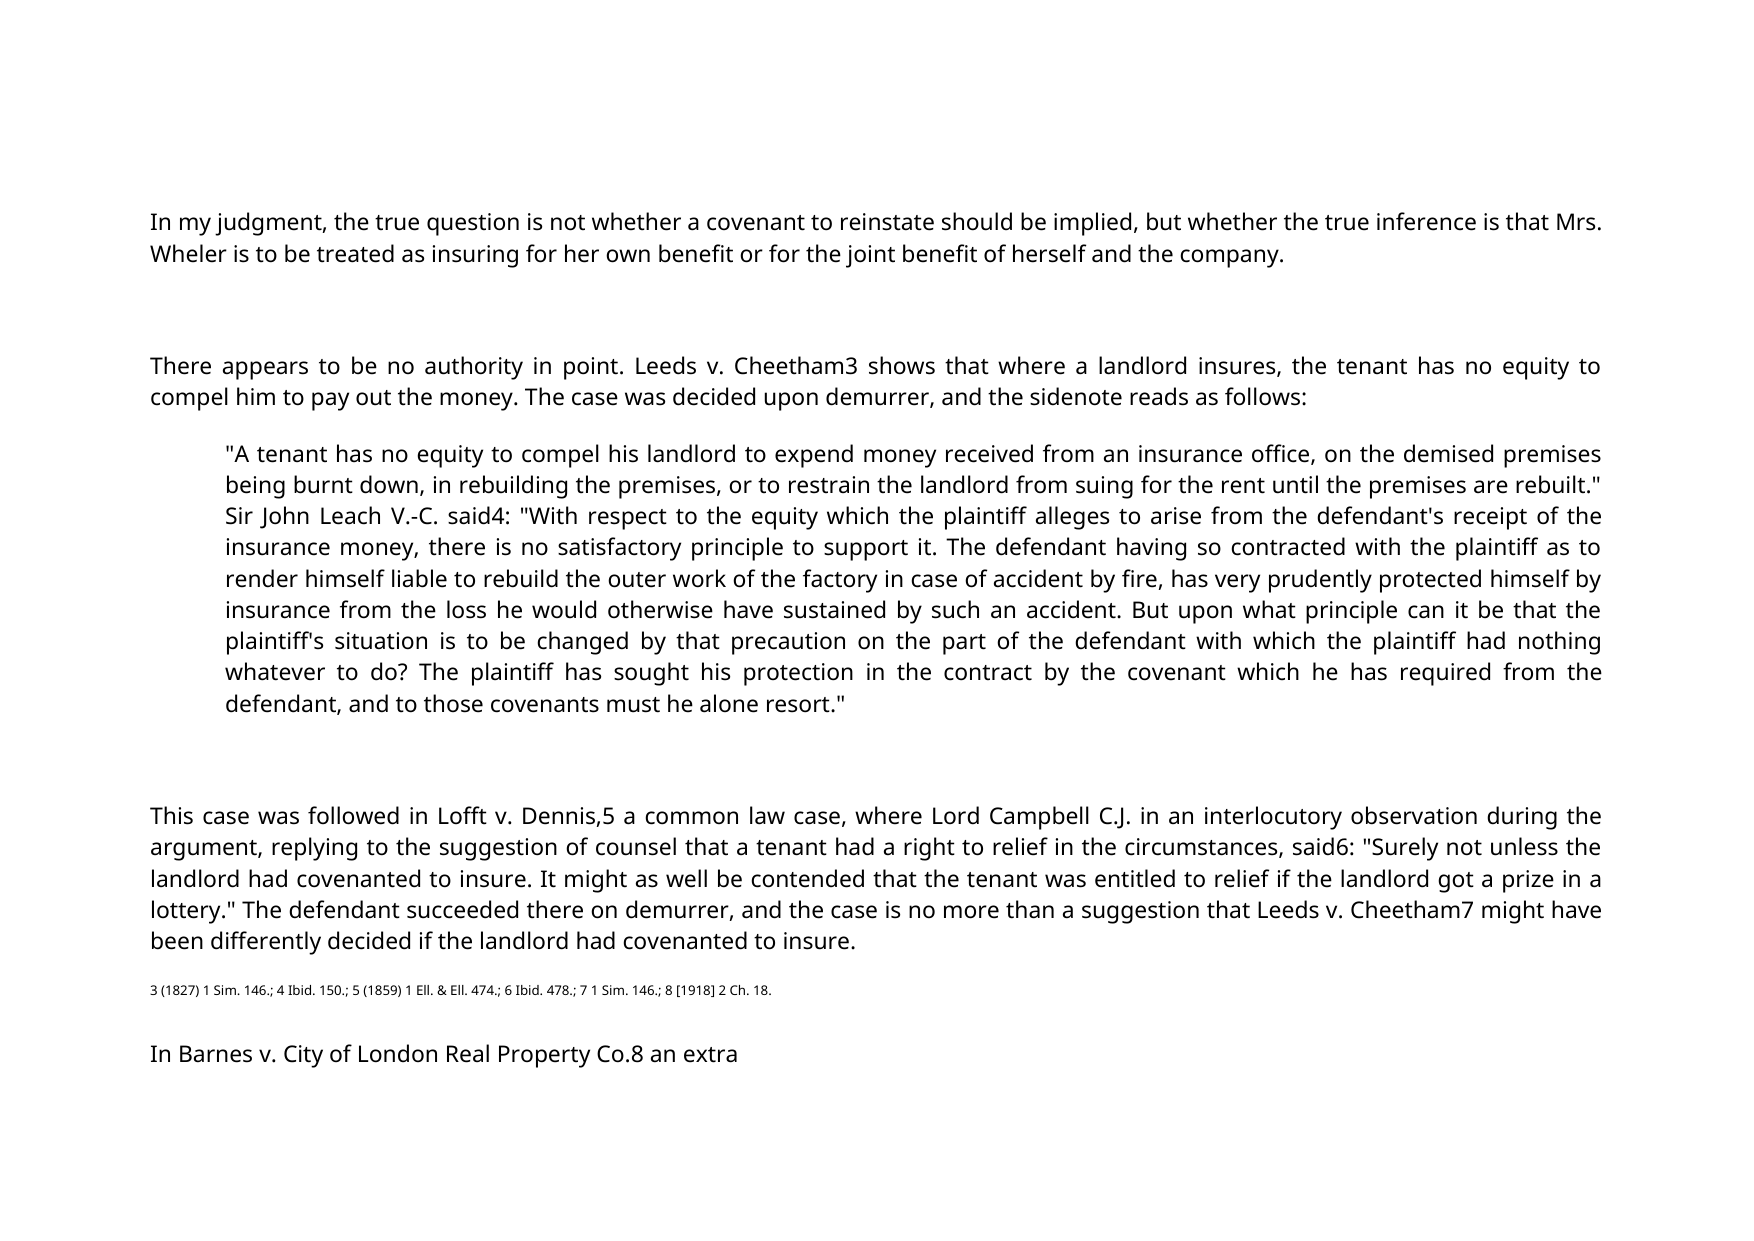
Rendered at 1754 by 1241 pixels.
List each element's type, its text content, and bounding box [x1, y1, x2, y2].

text This case was followed in Lofft v. Dennis,5 a common law case, where Lord Campbell C.J. in an interlocutory observation during the argument, replying to the suggestion of counsel that a tenant had a right to relief in the circumstances, said6: "Surely not unless the landlord had covenanted to insure. It might as well be contended that the tenant was entitled to relief if the landlord got a prize in a lottery." The defendant succeeded there on demurrer, and the case is no more than a suggestion that Leeds v. Cheetham7 might have been differently decided if the landlord had covenanted to insure. [150, 800, 1604, 956]
text In my judgment, the true question is not whether a covenant to reinstate should be implied, but whether the true inference is that Mrs. Wheler is to be treated as insuring for her own benefit or for the joint benefit of herself and the company. [150, 206, 1604, 269]
text 3 (1827) 1 Sim. 146.; 4 Ibid. 150.; 5 (1859) 1 Ell. & Ell. 474.; 6 Ibid. 478.; 7 1 Sim. 146.; 8 [1918] 2 Ch. 18. [150, 981, 1604, 1012]
text In Barnes v. City of London Real Property Co.8 an extra [150, 1037, 1604, 1069]
text There appears to be no authority in point. Leeds v. Cheetham3 shows that where a landlord insures, the tenant has no equity to compel him to pay out the money. The case was decided upon demurrer, and the sidenote reads as follows: [150, 350, 1604, 412]
text "A tenant has no equity to compel his landlord to expend money received from an insurance office, on the demised premises being burnt down, in rebuilding the premises, or to restrain the landlord from suing for the rent until the premises are rebuilt." Sir John Leach V.-C. said4: "With respect to the equity which the plaintiff alleges to arise from the defendant's receipt of the insurance money, there is no satisfactory principle to support it. The defendant having so contracted with the plaintiff as to render himself liable to rebuild the outer work of the factory in case of accident by fire, has very prudently protected himself by insurance from the loss he would otherwise have sustained by such an accident. But upon what principle can it be that the plaintiff's situation is to be changed by that precaution on the part of the defendant with which the plaintiff had nothing whatever to do? The plaintiff has sought his protection in the contract by the covenant which he has required from the defendant, and to those covenants must he alone resort." [225, 437, 1604, 719]
